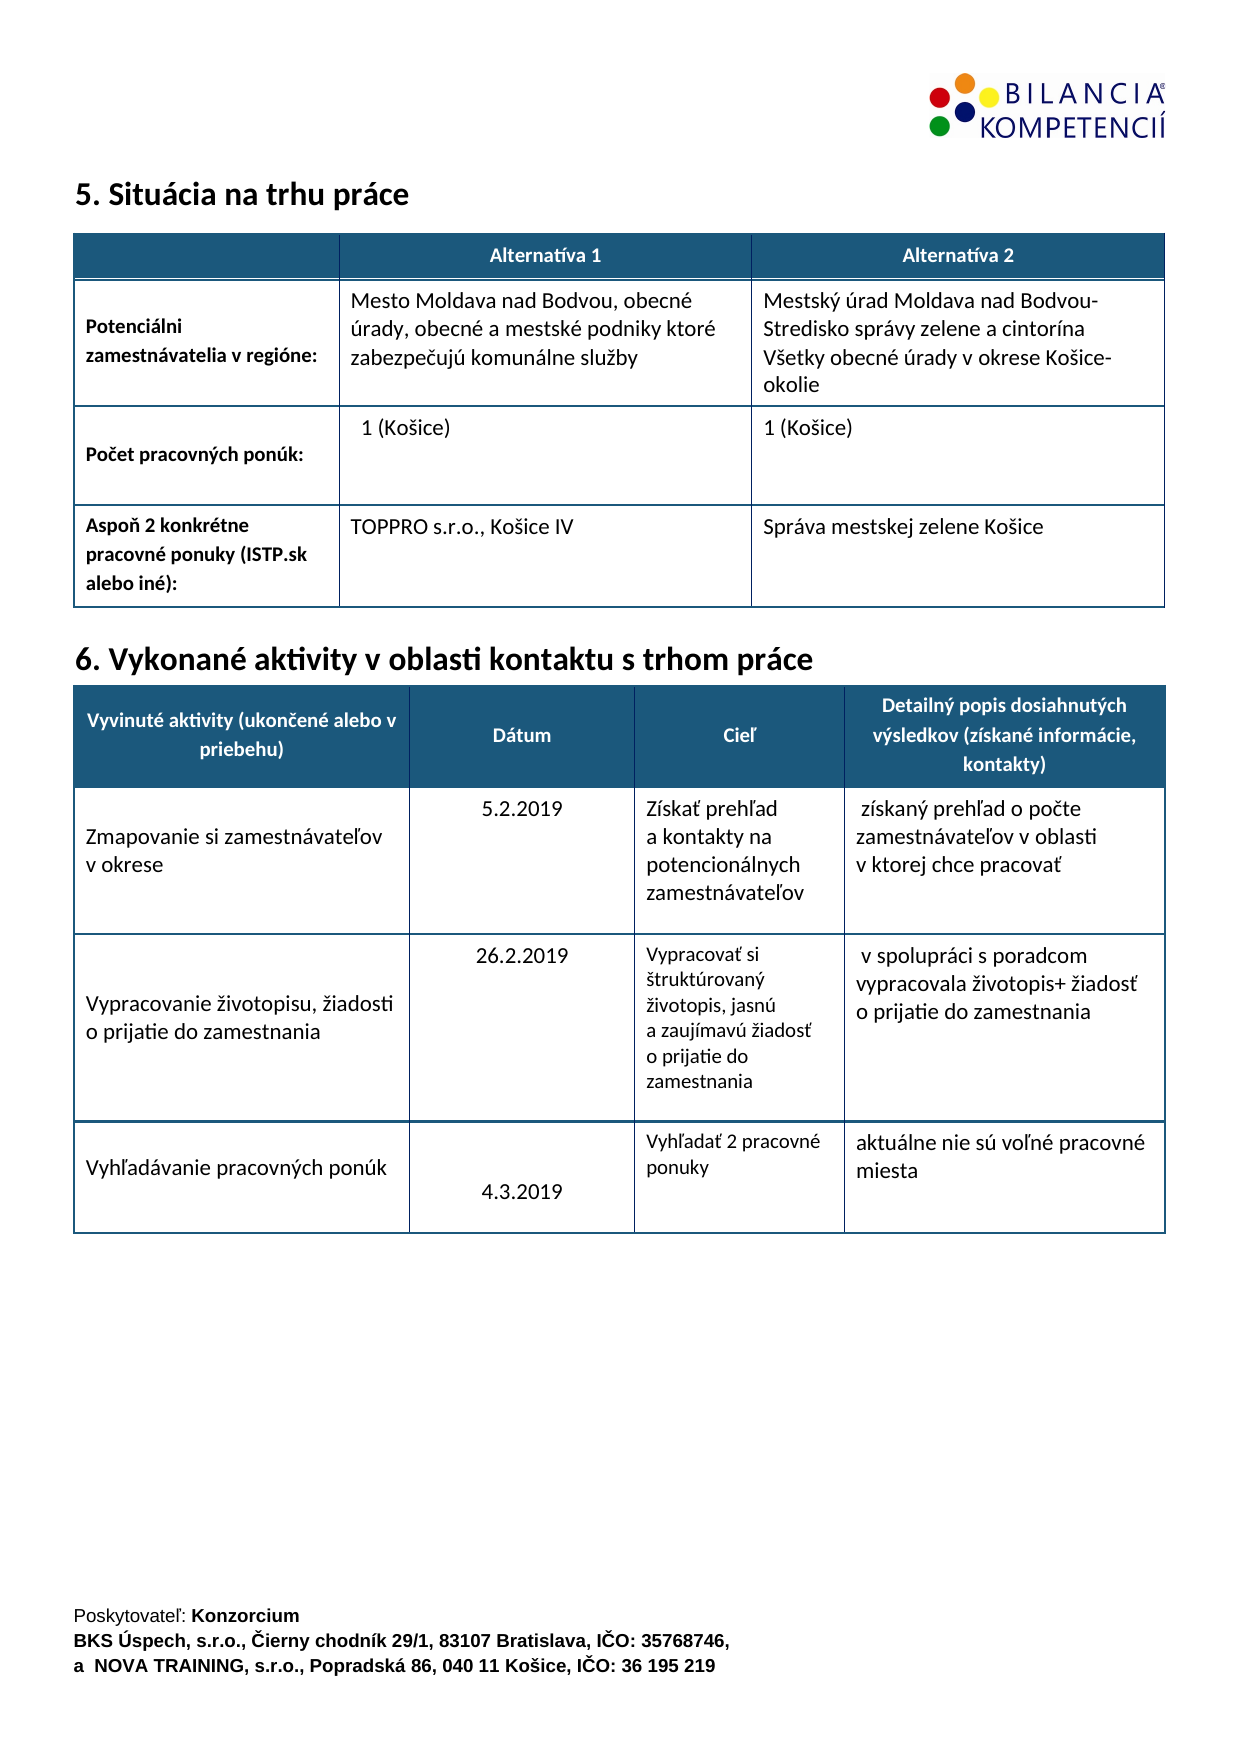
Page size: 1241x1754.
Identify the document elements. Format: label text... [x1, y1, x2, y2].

table_header Vyvinuté aktivity (ukončené alebo v priebehu) [75, 687, 409, 786]
table_cell TOPPRO s.r.o., Košice IV [340, 506, 751, 606]
table_cell 26.2.2019 [410, 935, 634, 1120]
table_cell aktuálne nie sú voľné pracovné miesta [845, 1123, 1164, 1232]
subtitle 6. Vykonané aktivity v oblasti kontaktu s trhom práce [75, 638, 1165, 679]
table_cell Aspoň 2 konkrétne pracovné ponuky (ISTP.sk alebo iné): [75, 506, 339, 606]
table_cell 1 (Košice) [752, 407, 1164, 504]
table_cell Vypracovať si štruktúrovaný životopis, jasnú a zaujímavú žiadosť o prijatie do zamestnania [635, 935, 844, 1120]
table_cell získaný prehľad o počte zamestnávateľov v oblasti v ktorej chce pracovať [845, 788, 1164, 933]
table_cell v spolupráci s poradcom vypracovala životopis+ žiadosť o prijatie do zamestnania [845, 935, 1164, 1120]
table_cell Vyhľadávanie pracovných ponúk [75, 1123, 409, 1232]
picture [929, 73, 1166, 138]
table_cell 5.2.2019 [410, 788, 634, 933]
table_cell Vypracovanie životopisu, žiadosti o prijatie do zamestnania [75, 935, 409, 1120]
table_cell 1 (Košice) [340, 407, 751, 504]
table_cell 4.3.2019 [410, 1123, 634, 1232]
table_cell Správa mestskej zelene Košice [752, 506, 1164, 606]
table_header [75, 235, 339, 278]
table_header Alternatíva 1 [340, 235, 751, 278]
table_cell Vyhľadať 2 pracovné ponuky [635, 1123, 844, 1232]
table_cell Potenciálni zamestnávatelia v regióne: [75, 281, 339, 404]
table_header Detailný popis dosiahnutých výsledkov (získané informácie, kontakty) [845, 687, 1164, 786]
table_cell Mestský úrad Moldava nad Bodvou- Stredisko správy zelene a cintorína Všetky obecné úrady v okrese Košice-okolie [752, 281, 1164, 404]
table_cell Zmapovanie si zamestnávateľov v okrese [75, 788, 409, 933]
subtitle 5. Situácia na trhu práce [75, 173, 1165, 214]
table_header Dátum [410, 687, 634, 786]
table_cell Počet pracovných ponúk: [75, 407, 339, 504]
table_cell Mesto Moldava nad Bodvou, obecné úrady, obecné a mestské podniky ktoré zabezpečujú komunálne služby [340, 281, 751, 404]
table_cell Získať prehľad a kontakty na potencionálnych zamestnávateľov [635, 788, 844, 933]
table_header Alternatíva 2 [752, 235, 1164, 278]
table_header Cieľ [635, 687, 844, 786]
